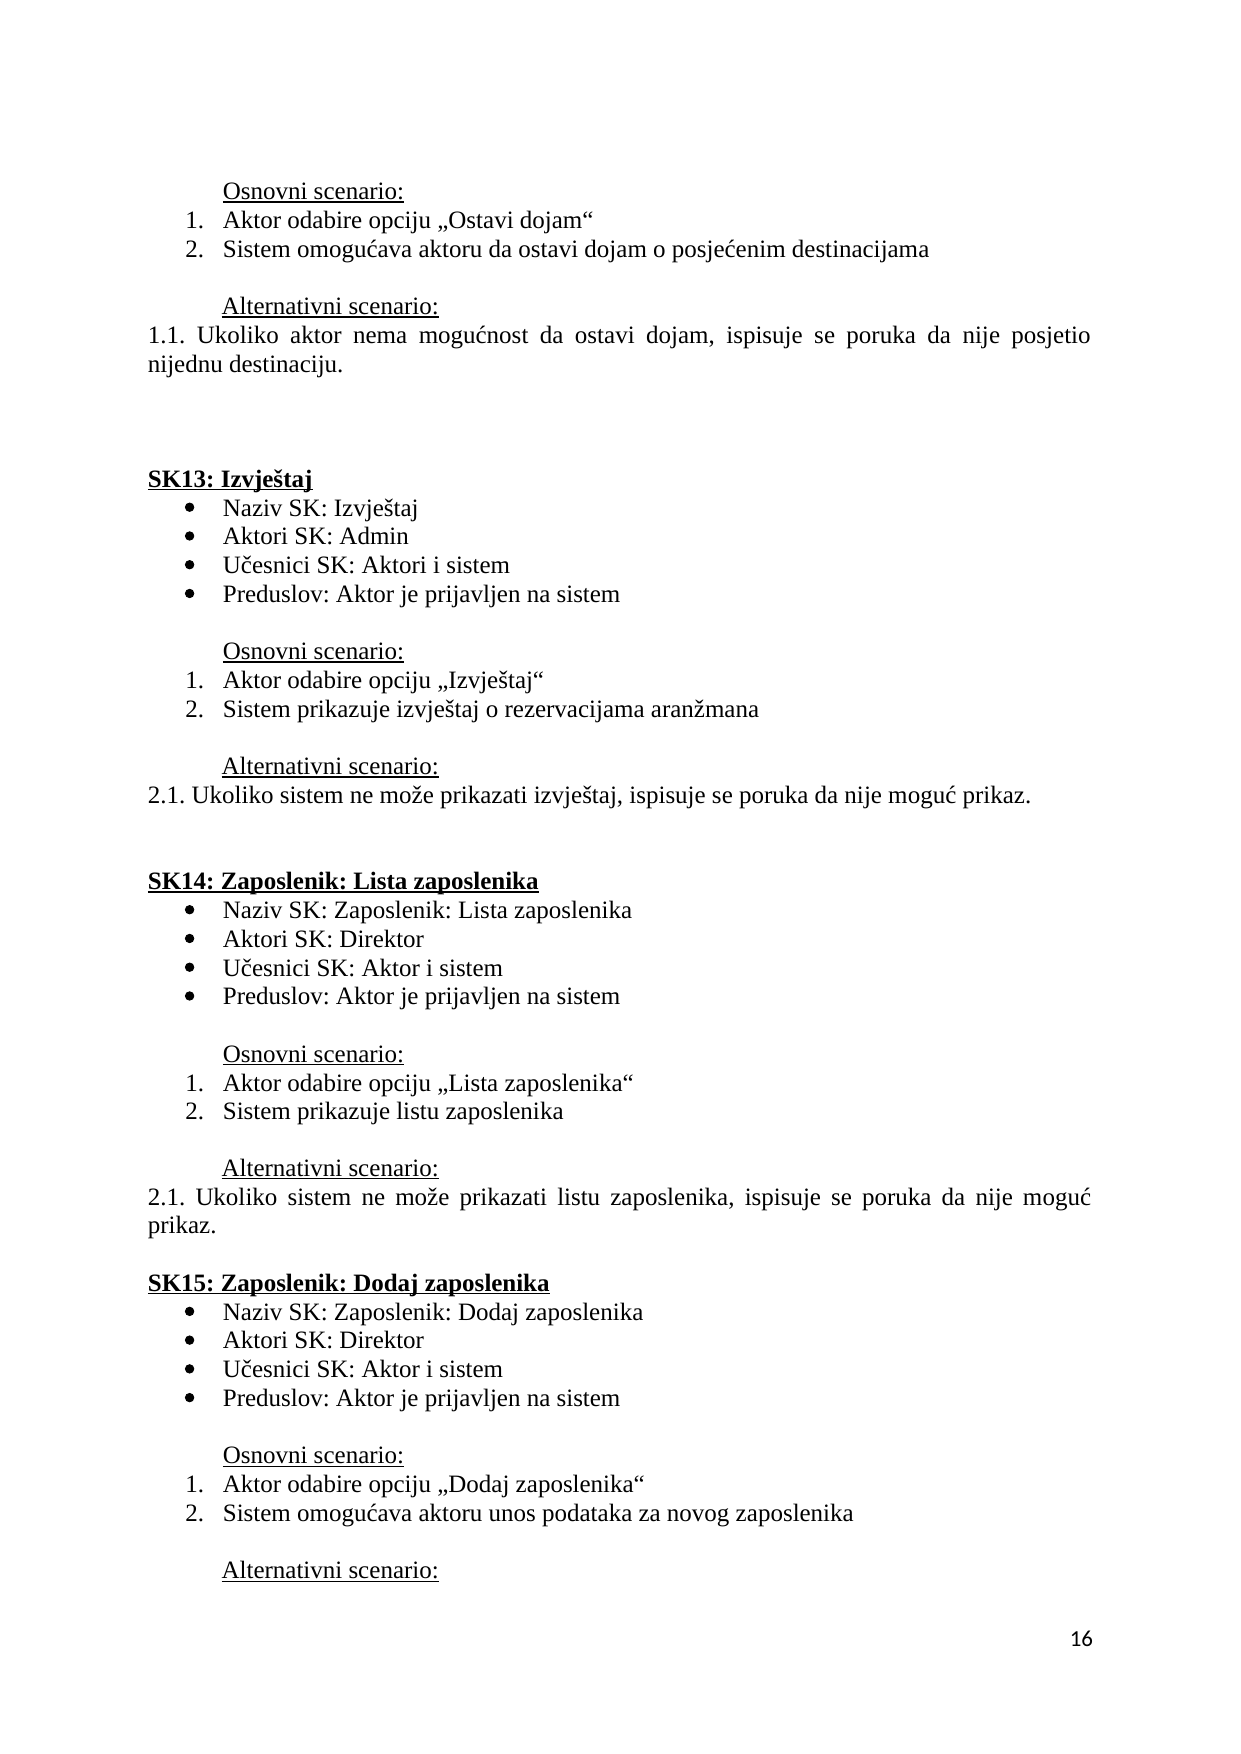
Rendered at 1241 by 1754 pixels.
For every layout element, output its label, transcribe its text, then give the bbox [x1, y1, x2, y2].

list Naziv SK: Zaposlenik: Dodaj zaposlenika [185, 1297, 1093, 1326]
list Preduslov: Aktor je prijavljen na sistem [185, 579, 1093, 608]
list Preduslov: Aktor je prijavljen na sistem [185, 981, 1093, 1010]
list Aktor odabire opciju „Ostavi dojam“ [185, 205, 1093, 234]
text 2.1. Ukoliko sistem ne može prikazati listu zaposlenika, ispisuje se poruka da nije moguć prikaz. [148, 1182, 1093, 1239]
list Osnovni scenario: [223, 1441, 1093, 1469]
text Alternativni scenario: [221, 1556, 1093, 1584]
list Sistem prikazuje listu zaposlenika [185, 1096, 1093, 1125]
list Naziv SK: Zaposlenik: Lista zaposlenika [185, 895, 1093, 924]
text SK13: Izvještaj [148, 464, 1093, 493]
list Učesnici SK: Aktor i sistem [185, 1354, 1093, 1383]
text Alternativni scenario: [221, 291, 1093, 320]
list Učesnici SK: Aktori i sistem [185, 550, 1093, 579]
list Aktori SK: Direktor [185, 1326, 1093, 1354]
text 2.1. Ukoliko sistem ne može prikazati izvještaj, ispisuje se poruka da nije moguć prikaz. [148, 780, 1093, 809]
list Osnovni scenario: [223, 176, 1093, 205]
list Aktor odabire opciju „Dodaj zaposlenika“ [185, 1469, 1093, 1498]
list Aktori SK: Admin [185, 521, 1093, 550]
list Sistem omogućava aktoru da ostavi dojam o posjećenim destinacijama [185, 234, 1093, 263]
text 1.1. Ukoliko aktor nema mogućnost da ostavi dojam, ispisuje se poruka da nije posjetio nijednu destinaciju. [148, 320, 1093, 378]
text SK14: Zaposlenik: Lista zaposlenika [148, 866, 1093, 895]
list Sistem omogućava aktoru unos podataka za novog zaposlenika [185, 1498, 1093, 1527]
list Aktor odabire opciju „Lista zaposlenika“ [185, 1068, 1093, 1096]
list Preduslov: Aktor je prijavljen na sistem [185, 1383, 1093, 1412]
list Naziv SK: Izvještaj [185, 493, 1093, 521]
text SK15: Zaposlenik: Dodaj zaposlenika [148, 1268, 1093, 1297]
list Učesnici SK: Aktor i sistem [185, 953, 1093, 981]
list Osnovni scenario: [223, 1039, 1093, 1068]
text Alternativni scenario: [221, 1153, 1093, 1182]
list Osnovni scenario: [223, 636, 1093, 665]
list Aktori SK: Direktor [185, 924, 1093, 953]
list Sistem prikazuje izvještaj o rezervacijama aranžmana [185, 694, 1093, 723]
list Aktor odabire opciju „Izvještaj“ [185, 665, 1093, 694]
text Alternativni scenario: [221, 751, 1093, 780]
